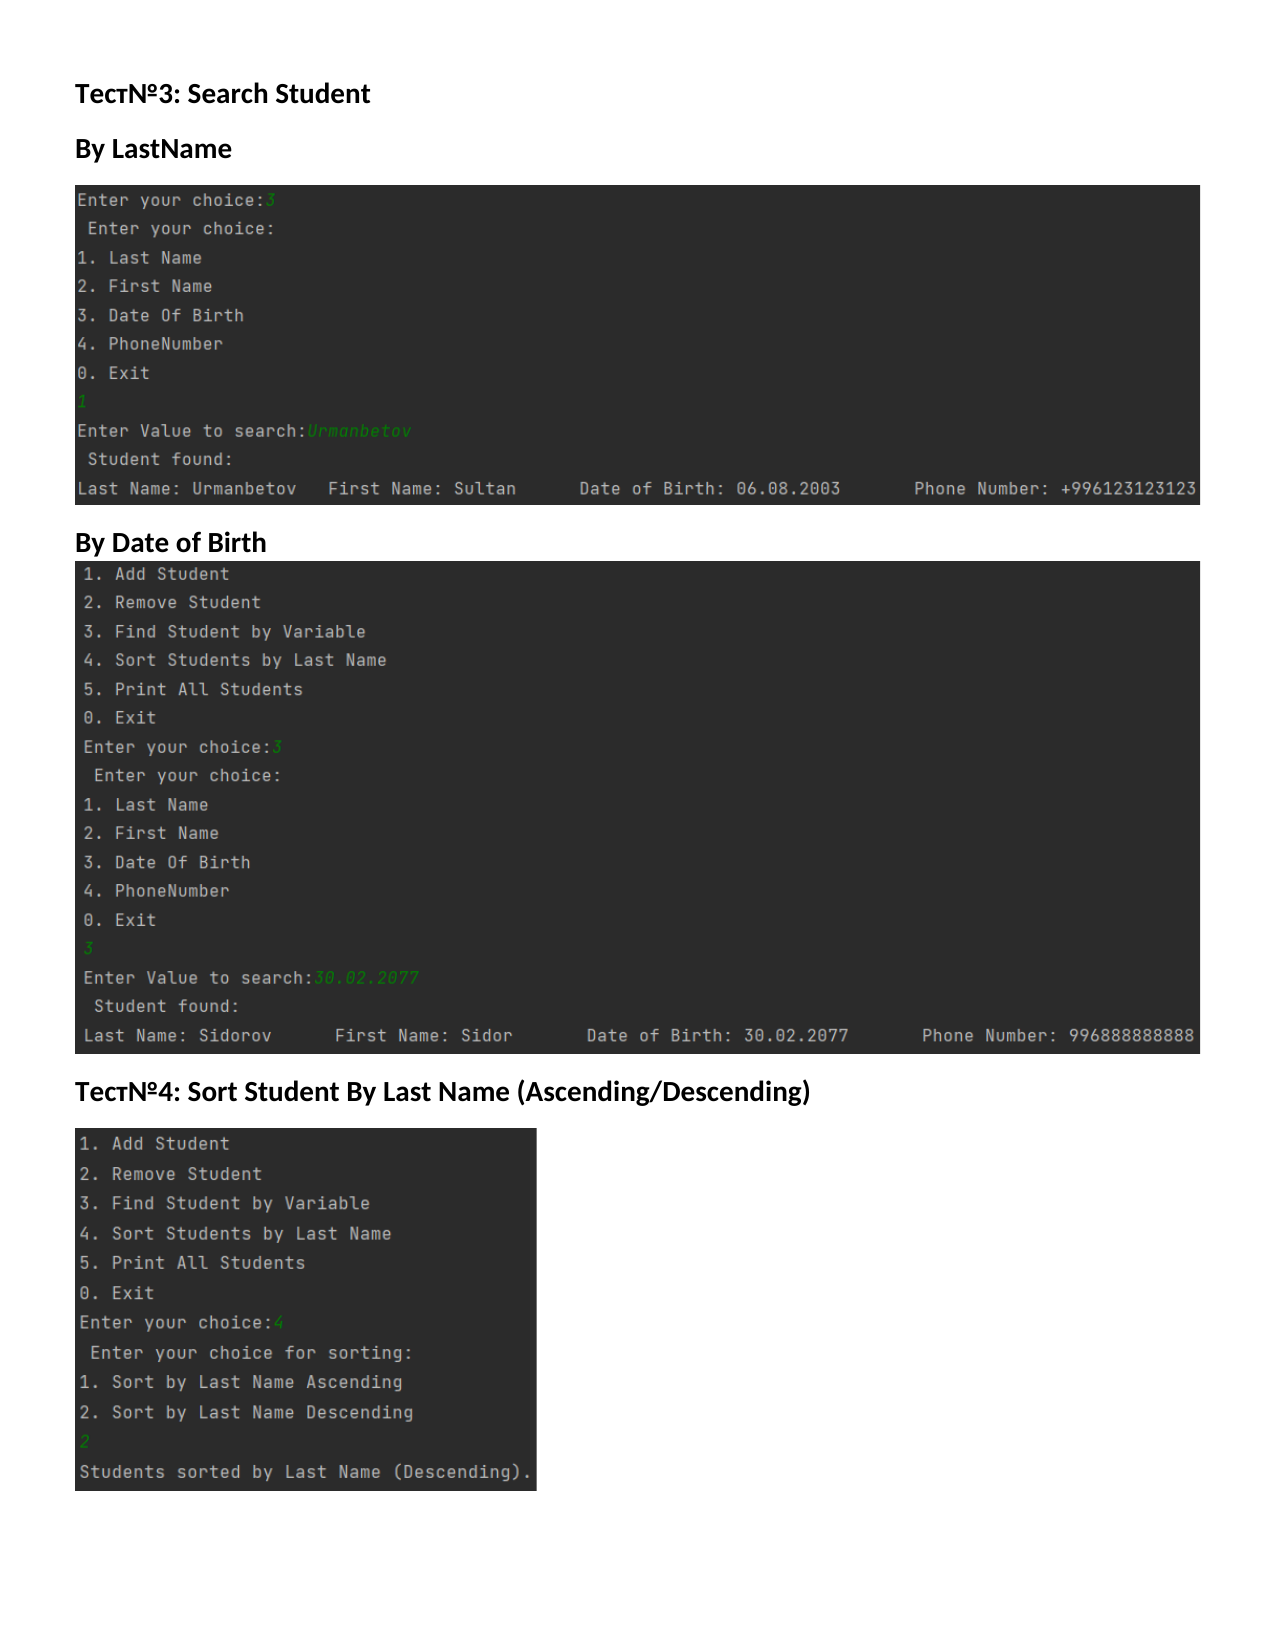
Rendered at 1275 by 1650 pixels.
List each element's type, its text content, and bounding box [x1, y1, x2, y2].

picture [75, 1128, 537, 1491]
text By Date of Birth [75, 524, 1200, 561]
picture [75, 561, 1200, 1054]
text By LastName [75, 130, 1200, 166]
picture [75, 185, 1200, 505]
text Тест№4: Sort Student By Last Name (Ascending/Descending) [75, 1073, 1200, 1108]
text Тест№3: Search Student [75, 75, 1200, 111]
